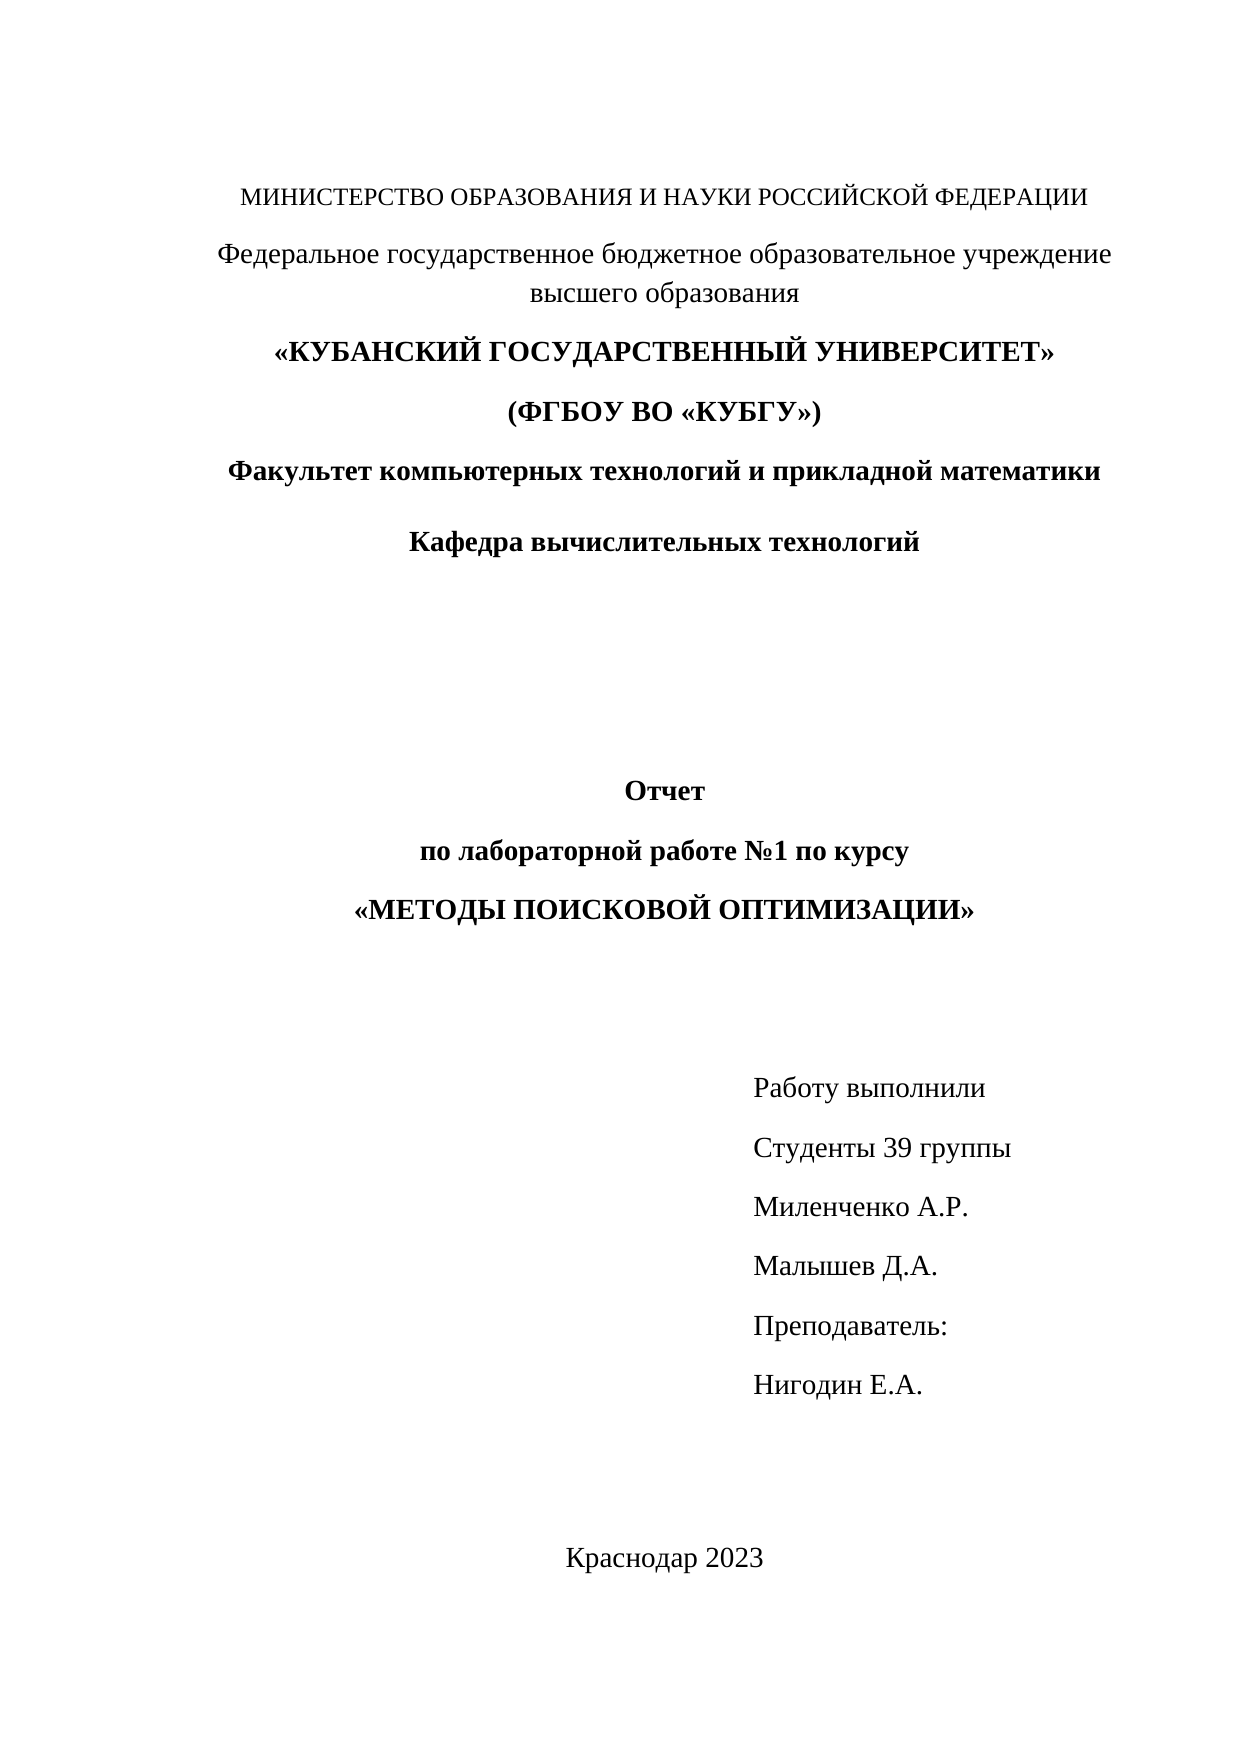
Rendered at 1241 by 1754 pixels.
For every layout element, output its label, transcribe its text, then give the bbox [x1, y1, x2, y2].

text Работу выполнили [753, 1070, 1152, 1104]
text Федеральное государственное бюджетное образовательное учреждение высшего образования [177, 236, 1152, 308]
text Миленченко А.Р. [753, 1189, 1152, 1223]
text по лабораторной работе №1 по курсу [177, 833, 1152, 866]
text Преподаватель: [753, 1308, 1152, 1341]
text Нигодин Е.А. [753, 1367, 1152, 1401]
text «МЕТОДЫ ПОИСКОВОЙ ОПТИМИЗАЦИИ» [177, 892, 1152, 926]
text Кафедра вычислительных технологий [177, 524, 1152, 558]
text МИНИСТЕРСТВО ОБРАЗОВАНИЯ И НАУКИ РОССИЙСКОЙ ФЕДЕРАЦИИ [177, 182, 1152, 211]
text Факультет компьютерных технологий и прикладной математики [177, 453, 1152, 487]
text Студенты 39 группы [753, 1130, 1152, 1163]
text «КУБАНСКИЙ ГОСУДАРСТВЕННЫЙ УНИВЕРСИТЕТ» [177, 334, 1152, 368]
text Краснодар 2023 [177, 1540, 1152, 1573]
text Малышев Д.А. [753, 1248, 1152, 1282]
text (ФГБОУ ВО «КУБГУ») [177, 394, 1152, 427]
text Отчет [177, 773, 1152, 807]
